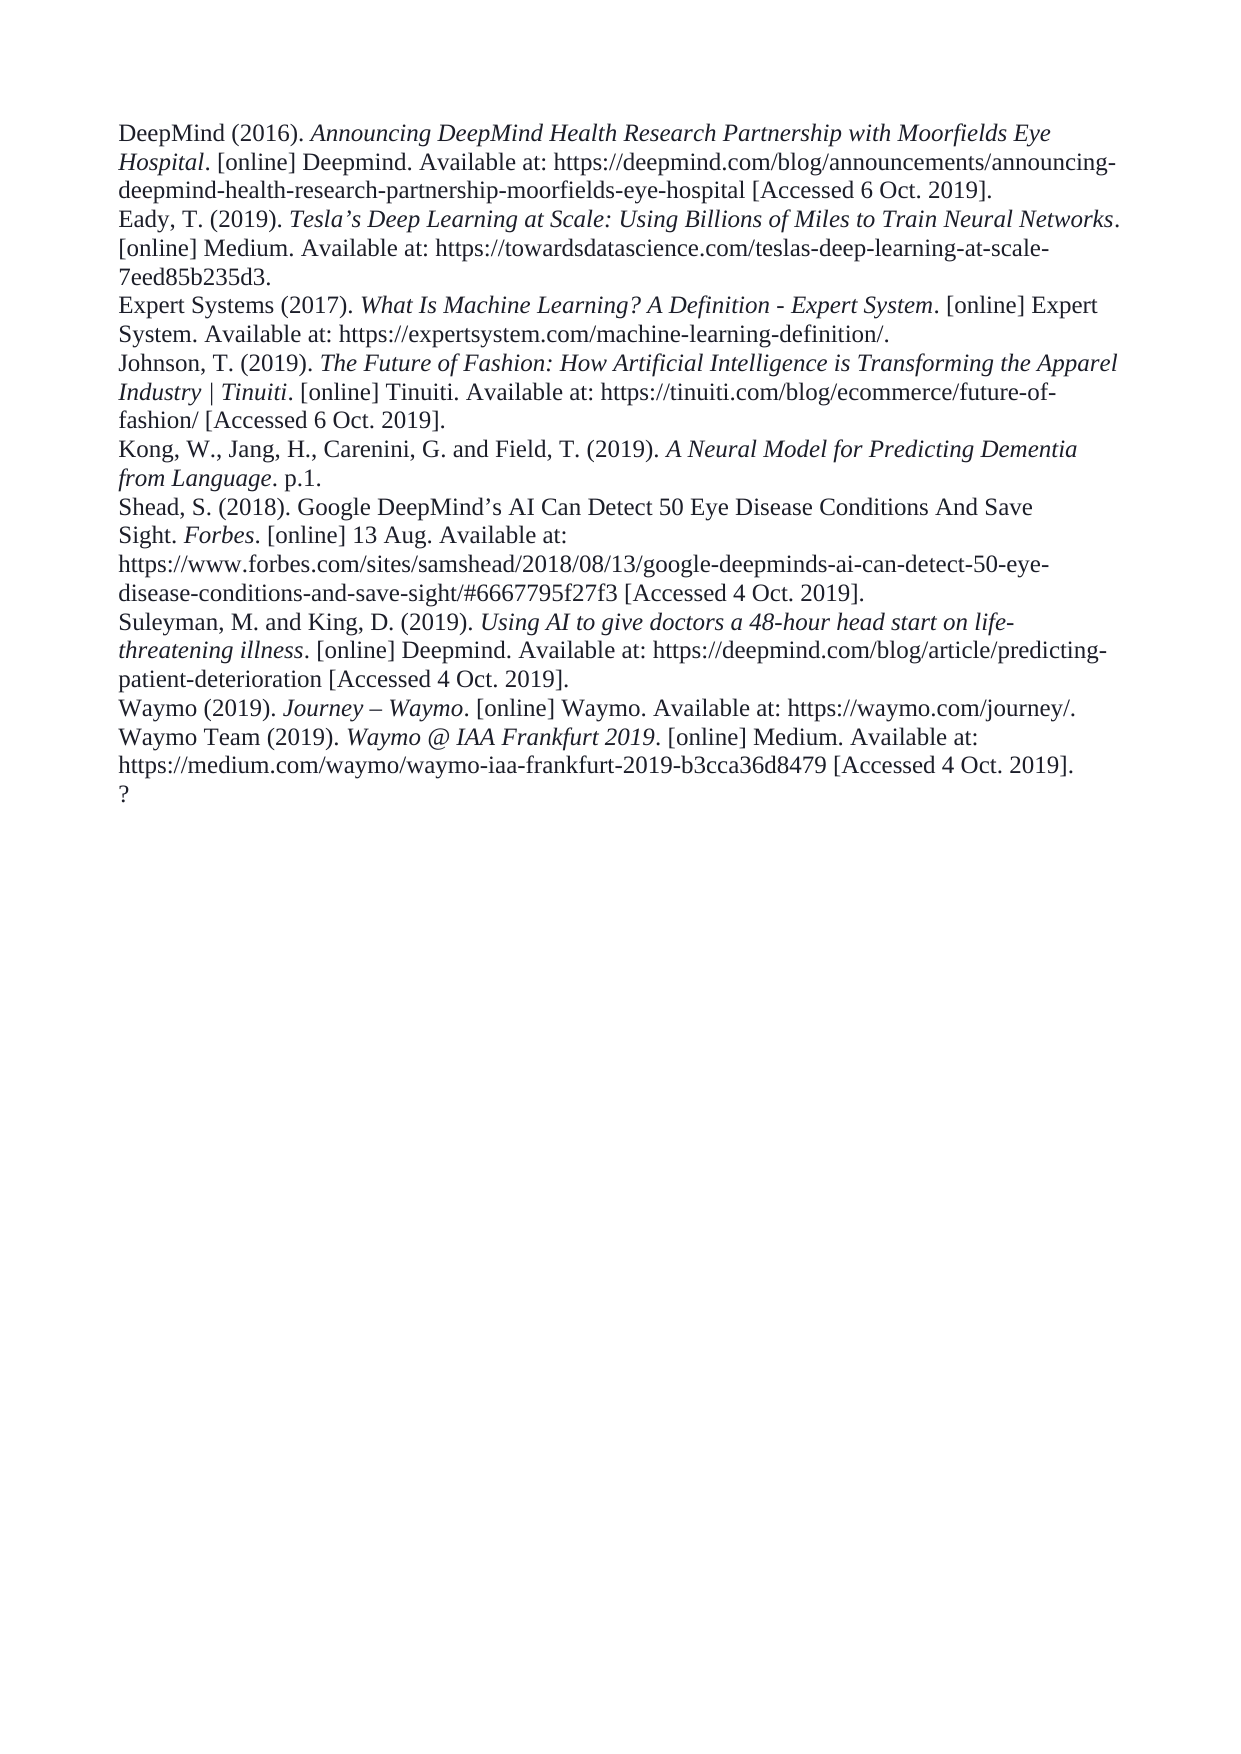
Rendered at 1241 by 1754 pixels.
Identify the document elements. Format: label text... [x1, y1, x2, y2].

text Suleyman, M. and King, D. (2019). Using AI to give doctors a 48-hour head start on life-threatening illness. [online] Deepmind. Available at: https://deepmind.com/blog/article/predicting-patient-deterioration [Accessed 4 Oct. 2019]. [118, 607, 1122, 693]
text Shead, S. (2018). Google DeepMind’s AI Can Detect 50 Eye Disease Conditions And Save Sight. Forbes. [online] 13 Aug. Available at: https://www.forbes.com/sites/samshead/2018/08/13/google-deepminds-ai-can-detect-50-eye-disease-conditions-and-save-sight/#6667795f27f3 [Accessed 4 Oct. 2019]. [118, 492, 1122, 607]
text Johnson, T. (2019). The Future of Fashion: How Artificial Intelligence is Transforming the Apparel Industry | Tinuiti. [online] Tinuiti. Available at: https://tinuiti.com/blog/ecommerce/future-of-fashion/ [Accessed 6 Oct. 2019]. [118, 348, 1122, 434]
text DeepMind (2016). Announcing DeepMind Health Research Partnership with Moorfields Eye Hospital. [online] Deepmind. Available at: https://deepmind.com/blog/announcements/announcing-deepmind-health-research-partnership-moorfields-eye-hospital [Accessed 6 Oct. 2019]. [118, 118, 1122, 204]
text Kong, W., Jang, H., Carenini, G. and Field, T. (2019). A Neural Model for Predicting Dementia from Language. p.1. [118, 434, 1122, 492]
text Expert Systems (2017). What Is Machine Learning? A Definition - Expert System. [online] Expert System. Available at: https://expertsystem.com/machine-learning-definition/. [118, 291, 1122, 348]
text Waymo Team (2019). Waymo @ IAA Frankfurt 2019. [online] Medium. Available at: https://medium.com/waymo/waymo-iaa-frankfurt-2019-b3cca36d8479 [Accessed 4 Oct. 2019]. [118, 722, 1122, 779]
text Waymo (2019). Journey – Waymo. [online] Waymo. Available at: https://waymo.com/journey/. [118, 693, 1122, 722]
text Eady, T. (2019). Tesla’s Deep Learning at Scale: Using Billions of Miles to Train Neural Networks. [online] Medium. Available at: https://towardsdatascience.com/teslas-deep-learning-at-scale-7eed85b235d3. [118, 204, 1122, 291]
text ? [118, 779, 1122, 808]
